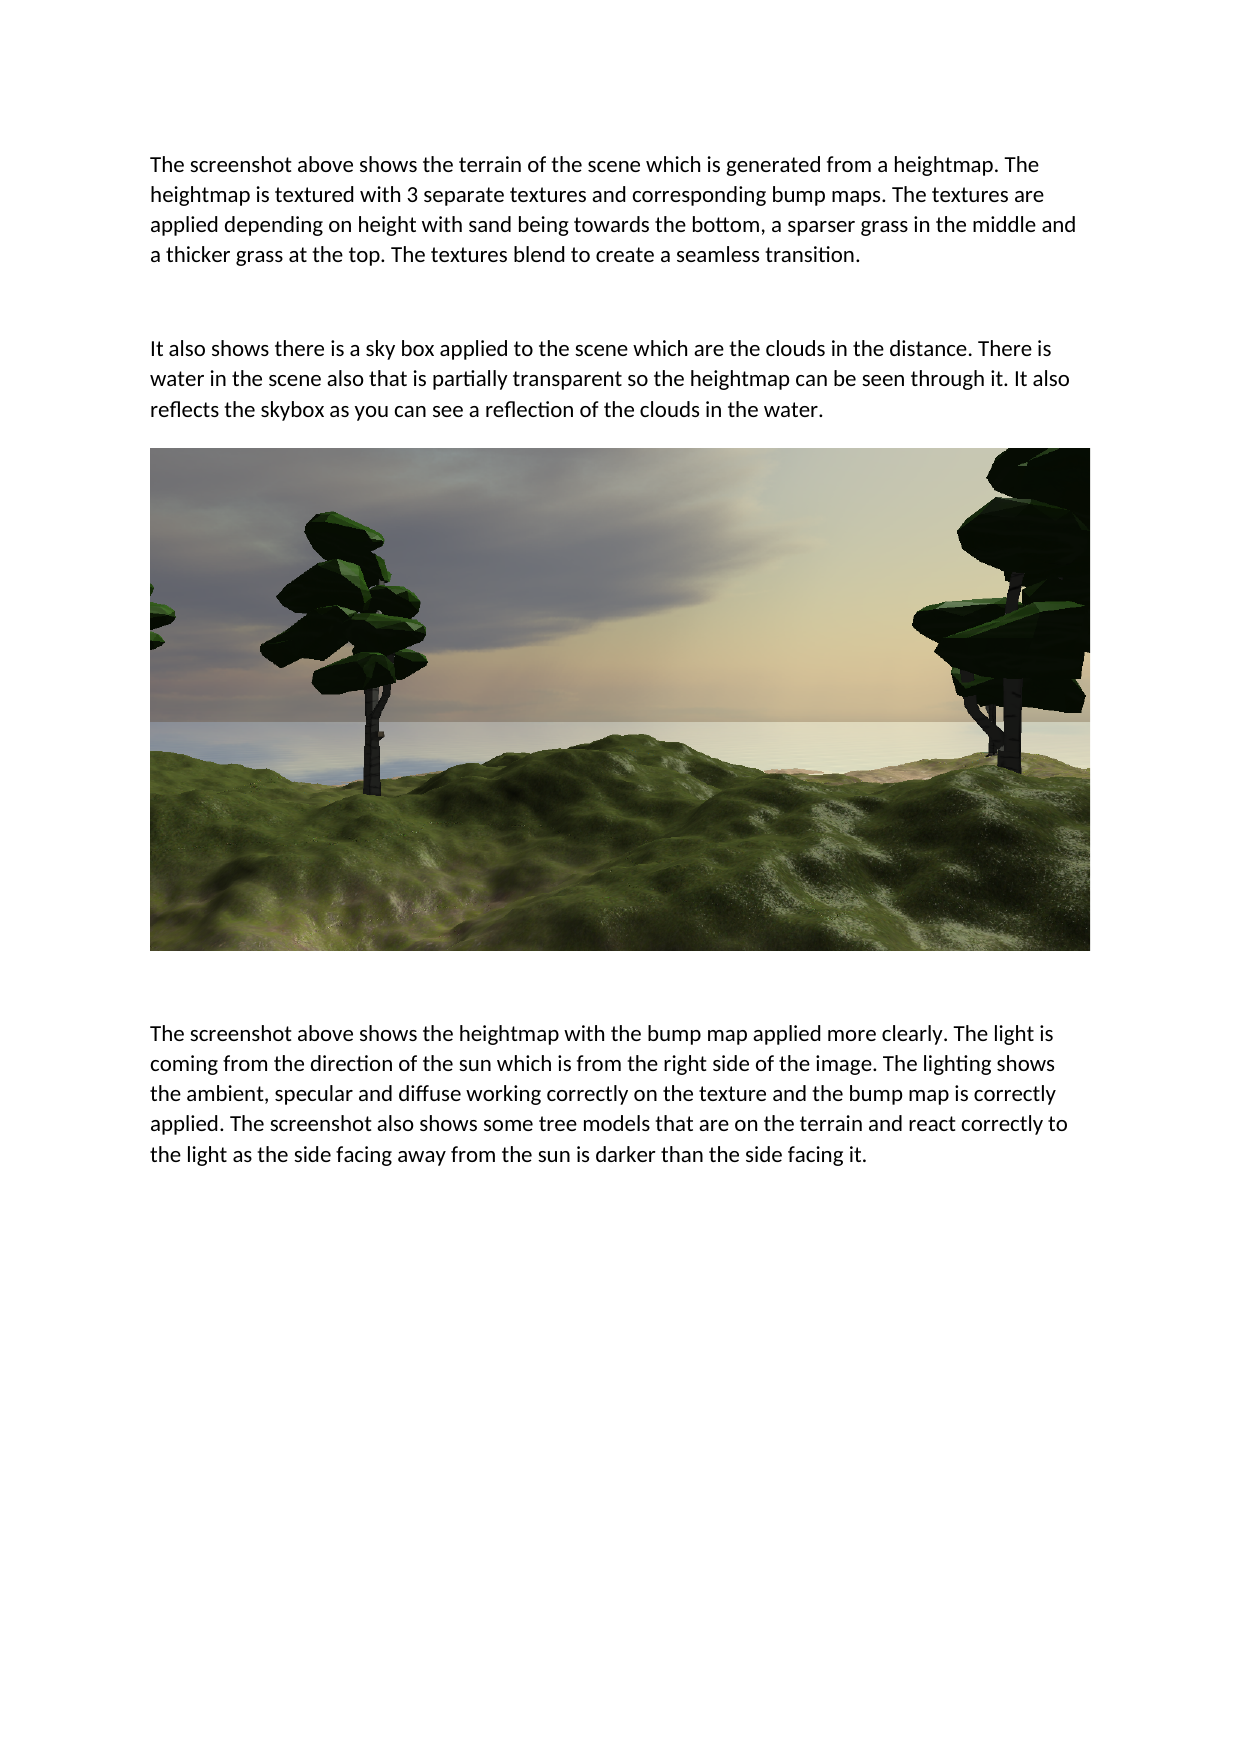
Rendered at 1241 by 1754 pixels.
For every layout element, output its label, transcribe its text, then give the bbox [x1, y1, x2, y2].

text It also shows there is a sky box applied to the scene which are the clouds in the distance. There is water in the scene also that is partially transparent so the heightmap can be seen through it. It also reflects the skybox as you can see a reflection of the clouds in the water. [150, 334, 1090, 423]
picture [150, 448, 1091, 951]
text The screenshot above shows the heightmap with the bump map applied more clearly. The light is coming from the direction of the sun which is from the right side of the image. The lighting shows the ambient, specular and diffuse working correctly on the texture and the bump map is correctly applied. The screenshot also shows some tree models that are on the terrain and react correctly to the light as the side facing away from the sun is darker than the side facing it. [150, 1019, 1090, 1168]
text The screenshot above shows the terrain of the scene which is generated from a heightmap. The heightmap is textured with 3 separate textures and corresponding bump maps. The textures are applied depending on height with sand being towards the bottom, a sparser grass in the middle and a thicker grass at the top. The textures blend to create a seamless transition. [150, 150, 1090, 269]
